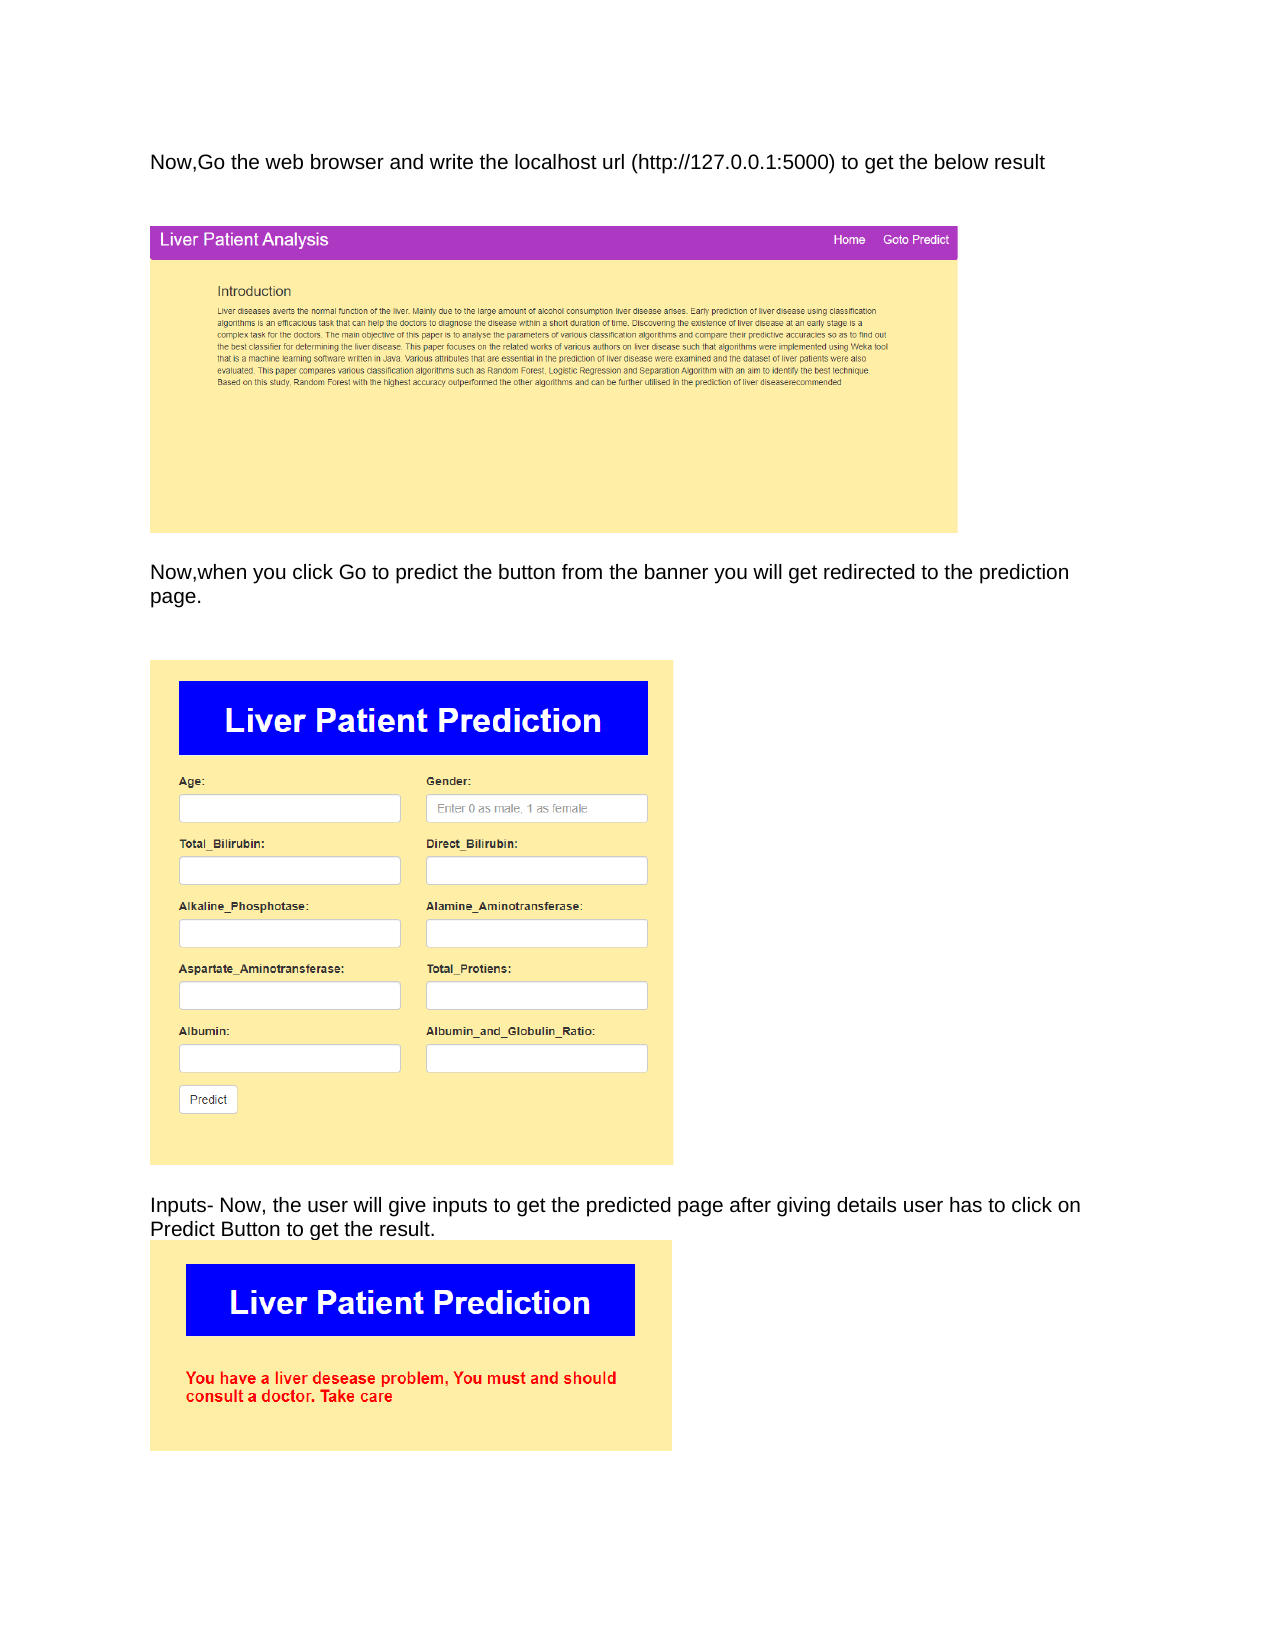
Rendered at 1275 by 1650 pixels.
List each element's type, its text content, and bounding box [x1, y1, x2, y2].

picture [150, 1240, 672, 1451]
text Now,Go the web browser and write the localhost url (http://127.0.0.1:5000) to get the below result [150, 150, 1125, 174]
picture [150, 226, 958, 533]
picture [150, 660, 674, 1165]
text Inputs- Now, the user will give inputs to get the predicted page after giving details user has to click on Predict Button to get the result. [150, 1193, 1125, 1241]
text Now,when you click Go to predict the button from the banner you will get redirected to the prediction page. [150, 560, 1125, 608]
